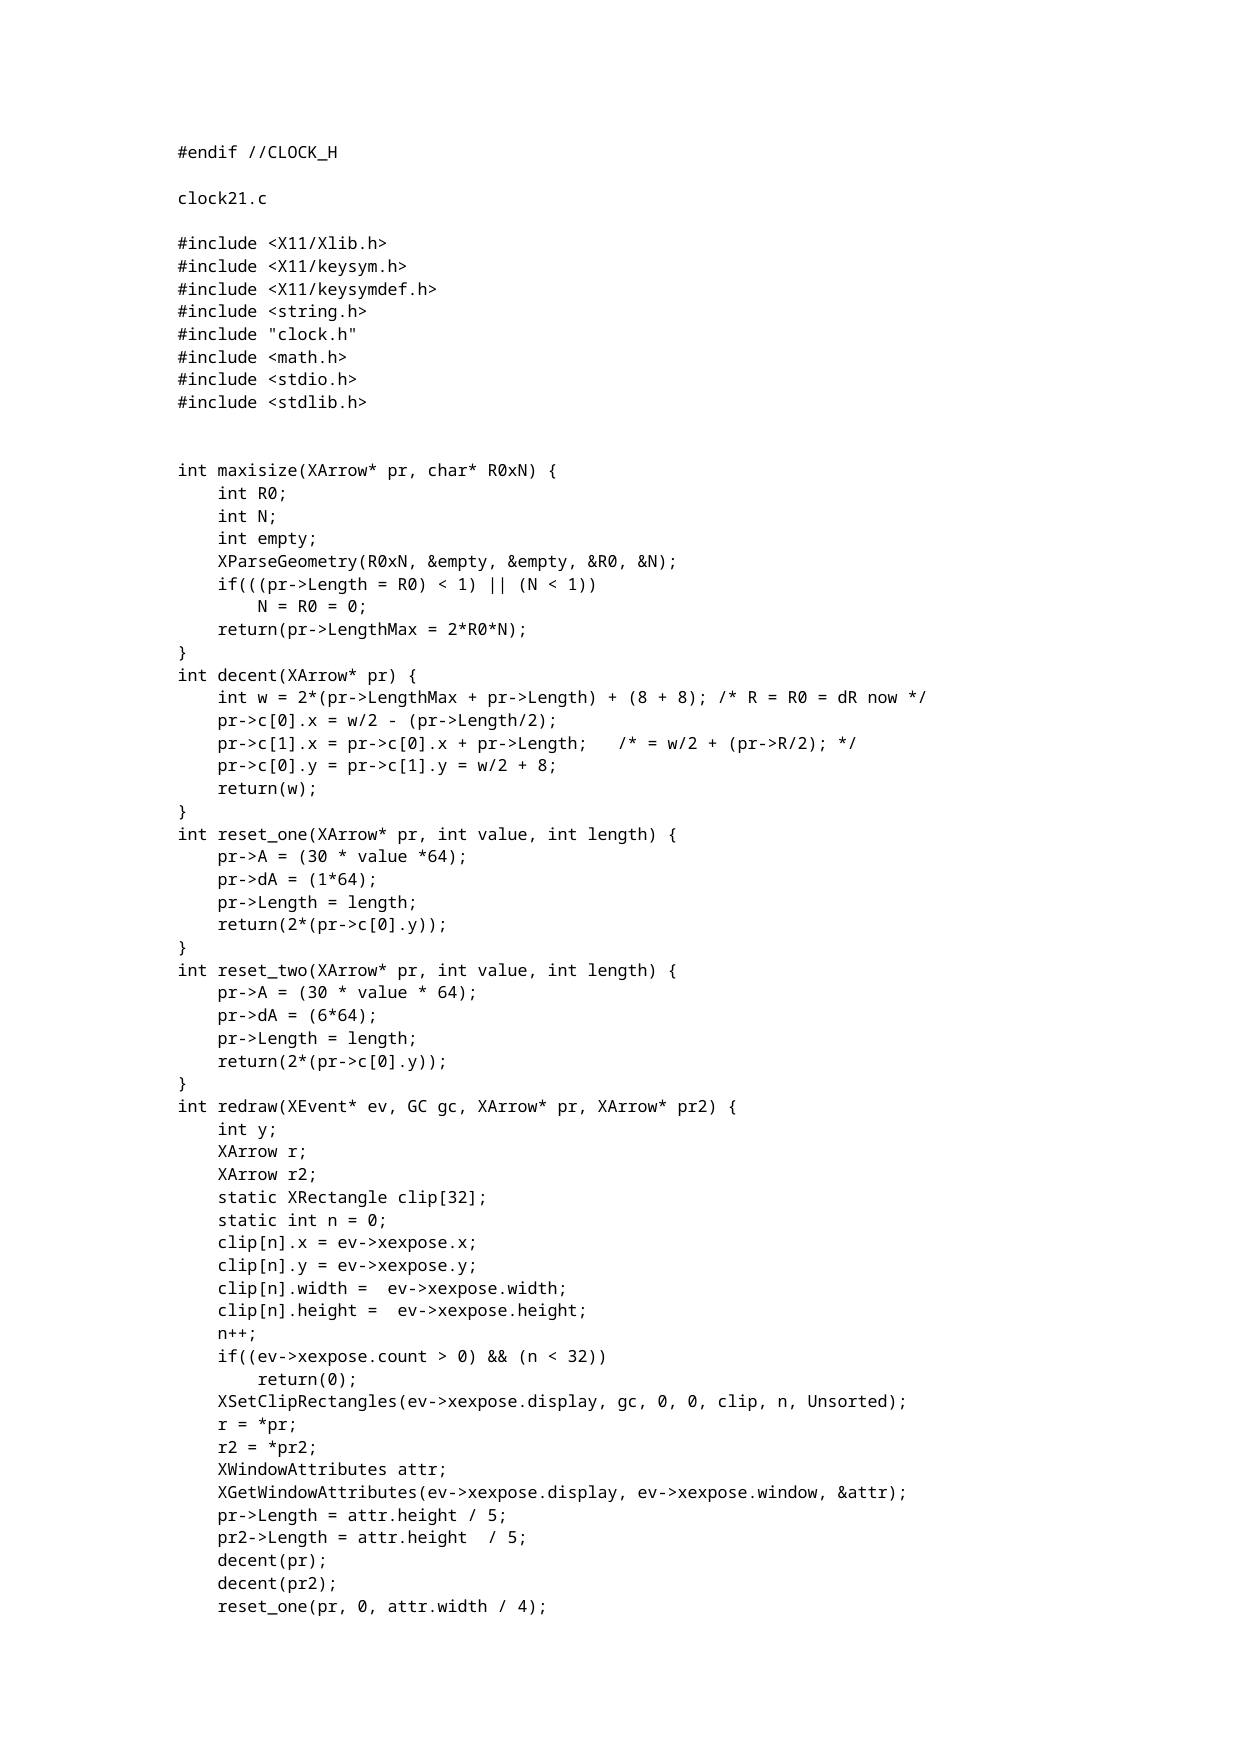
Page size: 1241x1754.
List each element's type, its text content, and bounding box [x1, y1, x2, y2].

text pr->A = (30 * value * 64); [177, 981, 1152, 1004]
text clip[n].width = ev->xexpose.width; [177, 1276, 1152, 1299]
text pr->Length = length; [177, 890, 1152, 913]
text static int n = 0; [177, 1208, 1152, 1231]
text pr->c[1].x = pr->c[0].x + pr->Length; /* = w/2 + (pr->R/2); */ [177, 731, 1152, 754]
text #include <X11/keysym.h> [177, 254, 1152, 277]
text return(0); [177, 1367, 1152, 1390]
text clock21.c [177, 186, 1152, 209]
text int redraw(XEvent* ev, GC gc, XArrow* pr, XArrow* pr2) { [177, 1094, 1152, 1117]
text pr2->Length = attr.height / 5; [177, 1526, 1152, 1549]
text int decent(XArrow* pr) { [177, 663, 1152, 686]
text static XRectangle clip[32]; [177, 1185, 1152, 1208]
text decent(pr); [177, 1549, 1152, 1571]
text #include <X11/Xlib.h> [177, 232, 1152, 254]
text clip[n].x = ev->xexpose.x; [177, 1231, 1152, 1253]
text int y; [177, 1117, 1152, 1140]
text if((ev->xexpose.count > 0) && (n < 32)) [177, 1344, 1152, 1367]
text r = *pr; [177, 1412, 1152, 1435]
text XArrow r2; [177, 1163, 1152, 1185]
text #include <math.h> [177, 345, 1152, 368]
text } [177, 1072, 1152, 1094]
text } [177, 799, 1152, 822]
text #include <stdio.h> [177, 368, 1152, 391]
text #include "clock.h" [177, 322, 1152, 345]
text int reset_two(XArrow* pr, int value, int length) { [177, 958, 1152, 981]
text XParseGeometry(R0xN, &empty, &empty, &R0, &N); [177, 549, 1152, 572]
text N = R0 = 0; [177, 595, 1152, 618]
text clip[n].y = ev->xexpose.y; [177, 1253, 1152, 1276]
text return(pr->LengthMax = 2*R0*N); [177, 618, 1152, 640]
text int empty; [177, 527, 1152, 549]
text XWindowAttributes attr; [177, 1458, 1152, 1481]
text pr->c[0].x = w/2 - (pr->Length/2); [177, 708, 1152, 731]
text pr->Length = attr.height / 5; [177, 1503, 1152, 1526]
text return(2*(pr->c[0].y)); [177, 1049, 1152, 1072]
text XArrow r; [177, 1140, 1152, 1163]
text XSetClipRectangles(ev->xexpose.display, gc, 0, 0, clip, n, Unsorted); [177, 1390, 1152, 1412]
text clip[n].height = ev->xexpose.height; [177, 1299, 1152, 1322]
text int maxisize(XArrow* pr, char* R0xN) { [177, 459, 1152, 481]
text return(2*(pr->c[0].y)); [177, 913, 1152, 936]
text reset_one(pr, 0, attr.width / 4); [177, 1594, 1152, 1617]
text } [177, 936, 1152, 958]
text decent(pr2); [177, 1571, 1152, 1594]
text #endif //CLOCK_H [177, 141, 1152, 163]
text n++; [177, 1322, 1152, 1344]
text pr->dA = (6*64); [177, 1004, 1152, 1026]
text int N; [177, 504, 1152, 527]
text int R0; [177, 481, 1152, 504]
text #include <X11/keysymdef.h> [177, 277, 1152, 300]
text #include <string.h> [177, 300, 1152, 322]
text #include <stdlib.h> [177, 391, 1152, 413]
text pr->Length = length; [177, 1026, 1152, 1049]
text if(((pr->Length = R0) < 1) || (N < 1)) [177, 572, 1152, 595]
text pr->A = (30 * value *64); [177, 845, 1152, 867]
text pr->dA = (1*64); [177, 867, 1152, 890]
text XGetWindowAttributes(ev->xexpose.display, ev->xexpose.window, &attr); [177, 1481, 1152, 1503]
text } [177, 640, 1152, 663]
text int w = 2*(pr->LengthMax + pr->Length) + (8 + 8); /* R = R0 = dR now */ [177, 686, 1152, 708]
text return(w); [177, 777, 1152, 799]
text pr->c[0].y = pr->c[1].y = w/2 + 8; [177, 754, 1152, 777]
text int reset_one(XArrow* pr, int value, int length) { [177, 822, 1152, 845]
text r2 = *pr2; [177, 1435, 1152, 1458]
